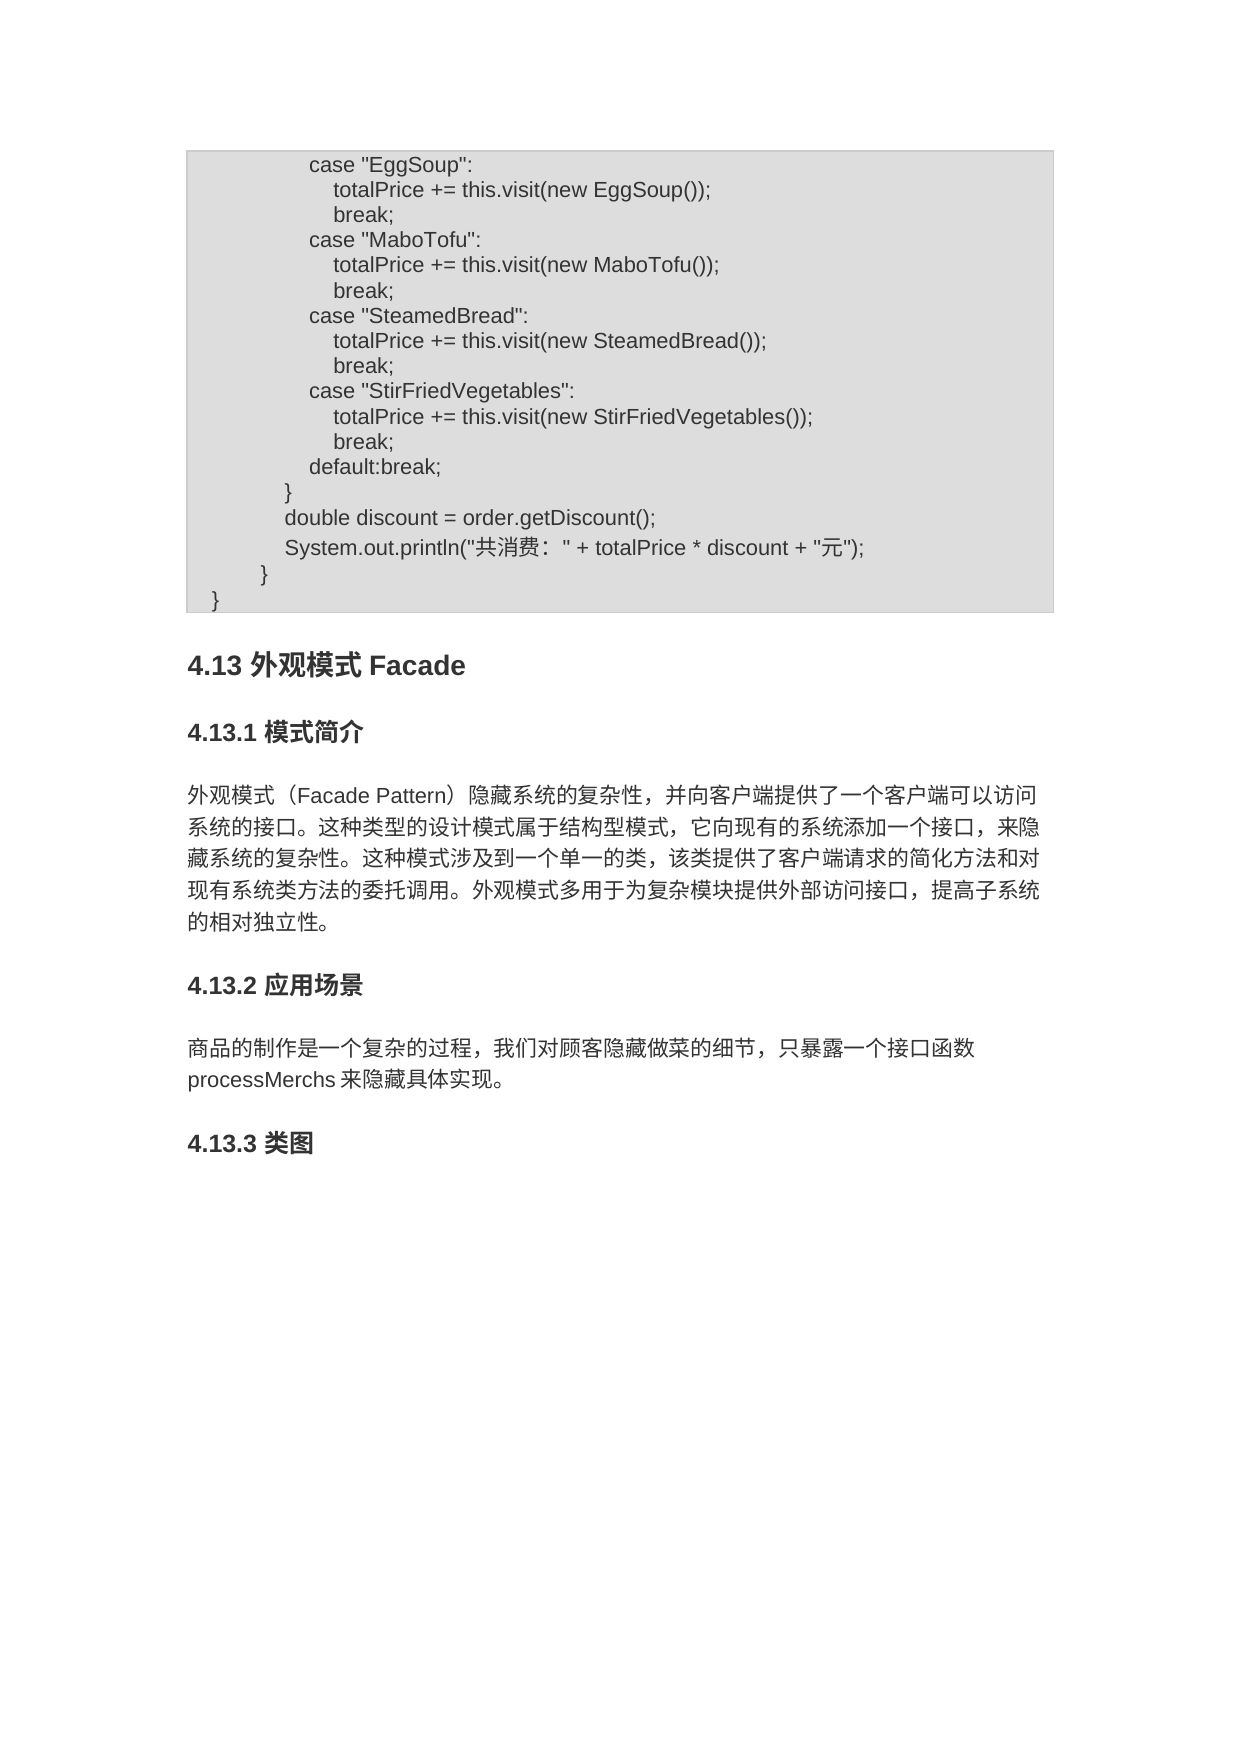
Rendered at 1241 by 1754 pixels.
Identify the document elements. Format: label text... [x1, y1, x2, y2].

text totalPrice += this.visit(new MaboTofu()); [188, 252, 1053, 278]
text } [188, 585, 1053, 612]
text System.out.println("共消费：" + totalPrice * discount + "元"); [188, 530, 1053, 561]
text break; [188, 202, 1053, 227]
text case "SteamedBread": [188, 303, 1053, 328]
text totalPrice += this.visit(new SteamedBread()); [188, 328, 1053, 353]
text totalPrice += this.visit(new StirFriedVegetables()); [188, 404, 1053, 429]
text totalPrice += this.visit(new EggSoup()); [188, 177, 1053, 202]
text break; [188, 278, 1053, 303]
subtitle 4.13 外观模式 Facade [187, 642, 1053, 683]
subtitle 4.13.3 类图 [187, 1123, 1053, 1159]
text case "EggSoup": [188, 152, 1053, 177]
text break; [188, 429, 1053, 454]
text 外观模式（Facade Pattern）隐藏系统的复杂性，并向客户端提供了一个客户端可以访问系统的接口。这种类型的设计模式属于结构型模式，它向现有的系统添加一个接口，来隐藏系统的复杂性。这种模式涉及到一个单一的类，该类提供了客户端请求的简化方法和对现有系统类方法的委托调用。外观模式多用于为复杂模块提供外部访问接口，提高子系统的相对独立性。 [187, 778, 1053, 936]
subtitle 4.13.1 模式简介 [187, 712, 1053, 749]
text } [188, 561, 1053, 585]
subtitle 4.13.2 应用场景 [187, 965, 1053, 1002]
text case "MaboTofu": [188, 227, 1053, 252]
text double discount = order.getDiscount(); [188, 504, 1053, 530]
subtitle 商品的制作是一个复杂的过程，我们对顾客隐藏做菜的细节，只暴露一个接口函数processMerchs来隐藏具体实现。 [187, 1031, 1053, 1094]
text case "StirFriedVegetables": [188, 378, 1053, 404]
text } [188, 479, 1053, 504]
text default:break; [188, 454, 1053, 479]
text break; [188, 353, 1053, 378]
